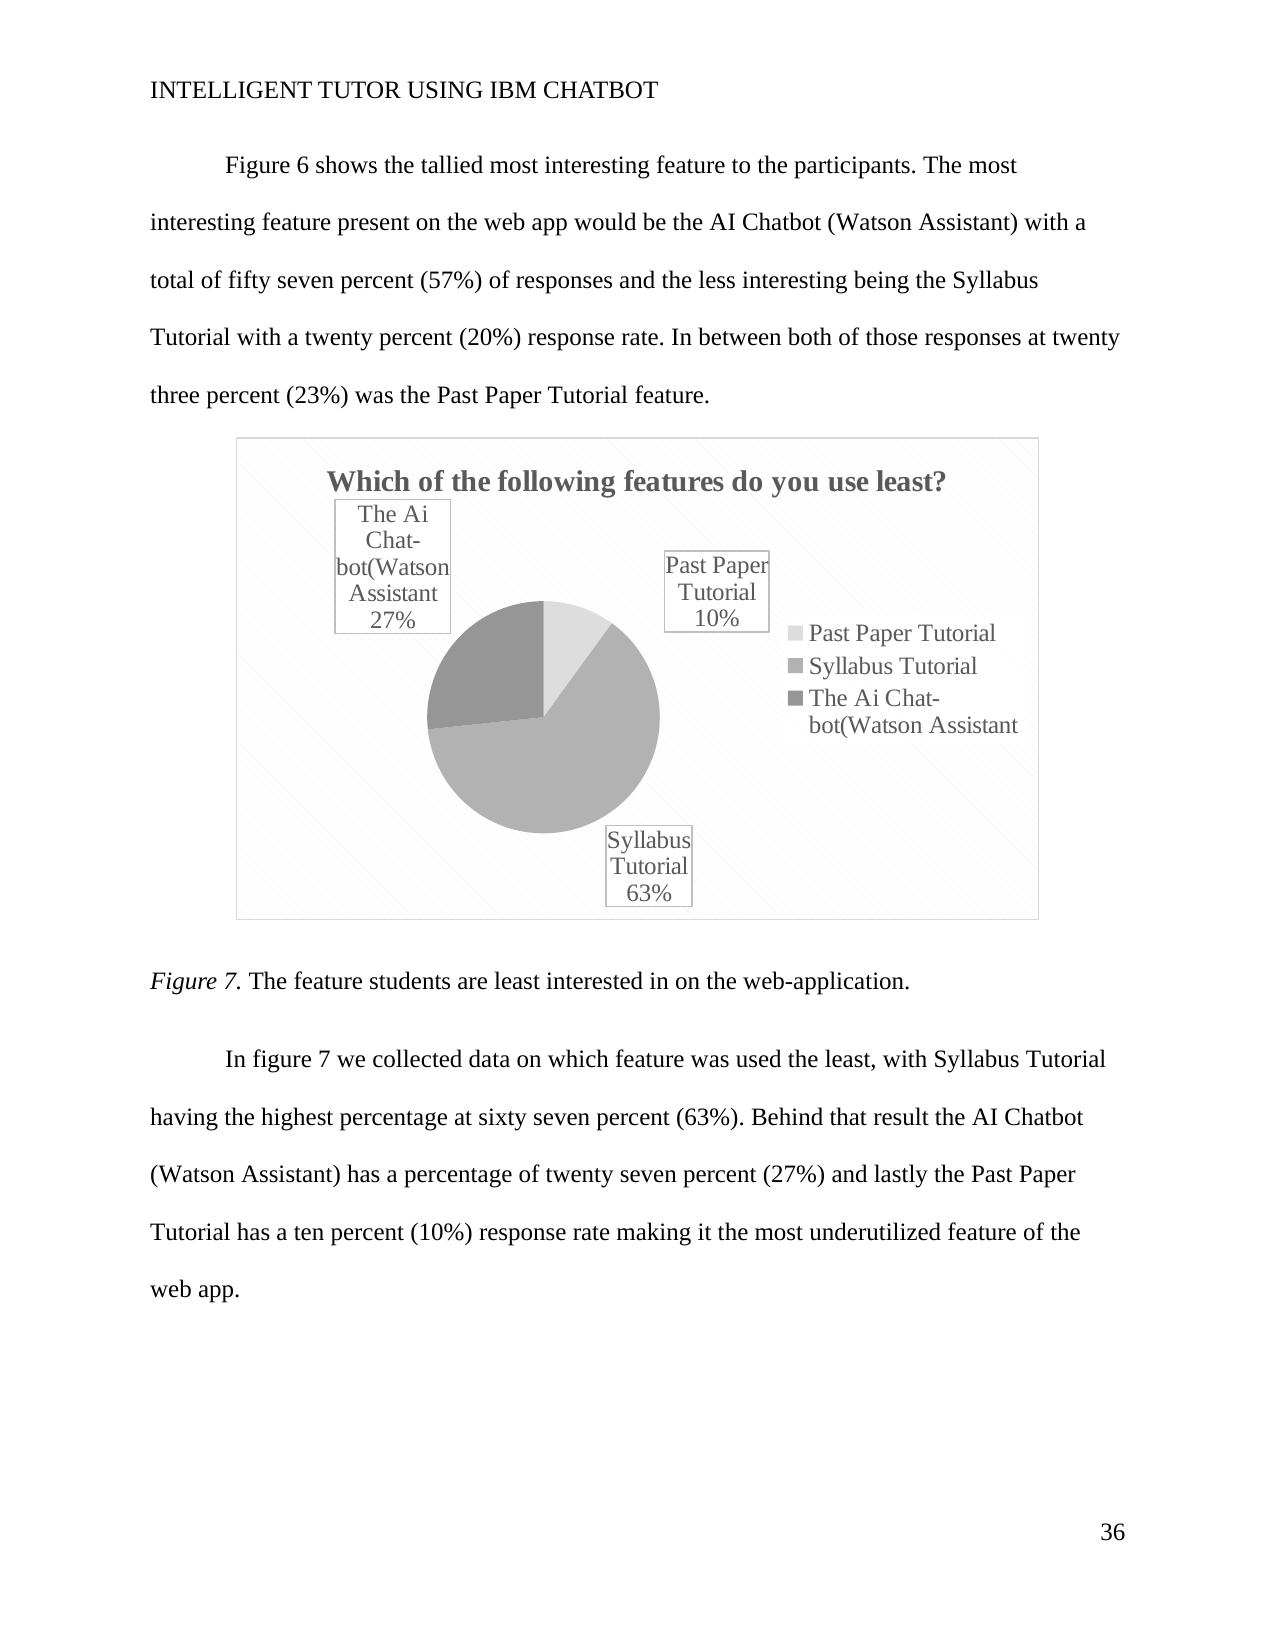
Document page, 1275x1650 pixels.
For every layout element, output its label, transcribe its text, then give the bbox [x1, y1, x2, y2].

text In figure 7 we collected data on which feature was used the least, with Syllabus Tutorial having the highest percentage at sixty seven percent (63%). Behind that result the AI Chatbot (Watson Assistant) has a percentage of twenty seven percent (27%) and lastly the Past Paper Tutorial has a ten percent (10%) response rate making it the most underutilized feature of the web app. [150, 1044, 1125, 1303]
text Figure 6 shows the tallied most interesting feature to the participants. The most interesting feature present on the web app would be the AI Chatbot (Watson Assistant) with a total of fifty seven percent (57%) of responses and the less interesting being the Syllabus Tutorial with a twenty percent (20%) response rate. In between both of those responses at twenty three percent (23%) was the Past Paper Tutorial feature. [150, 150, 1125, 409]
text Figure 7. The feature students are least interested in on the web-application. [150, 966, 1125, 995]
